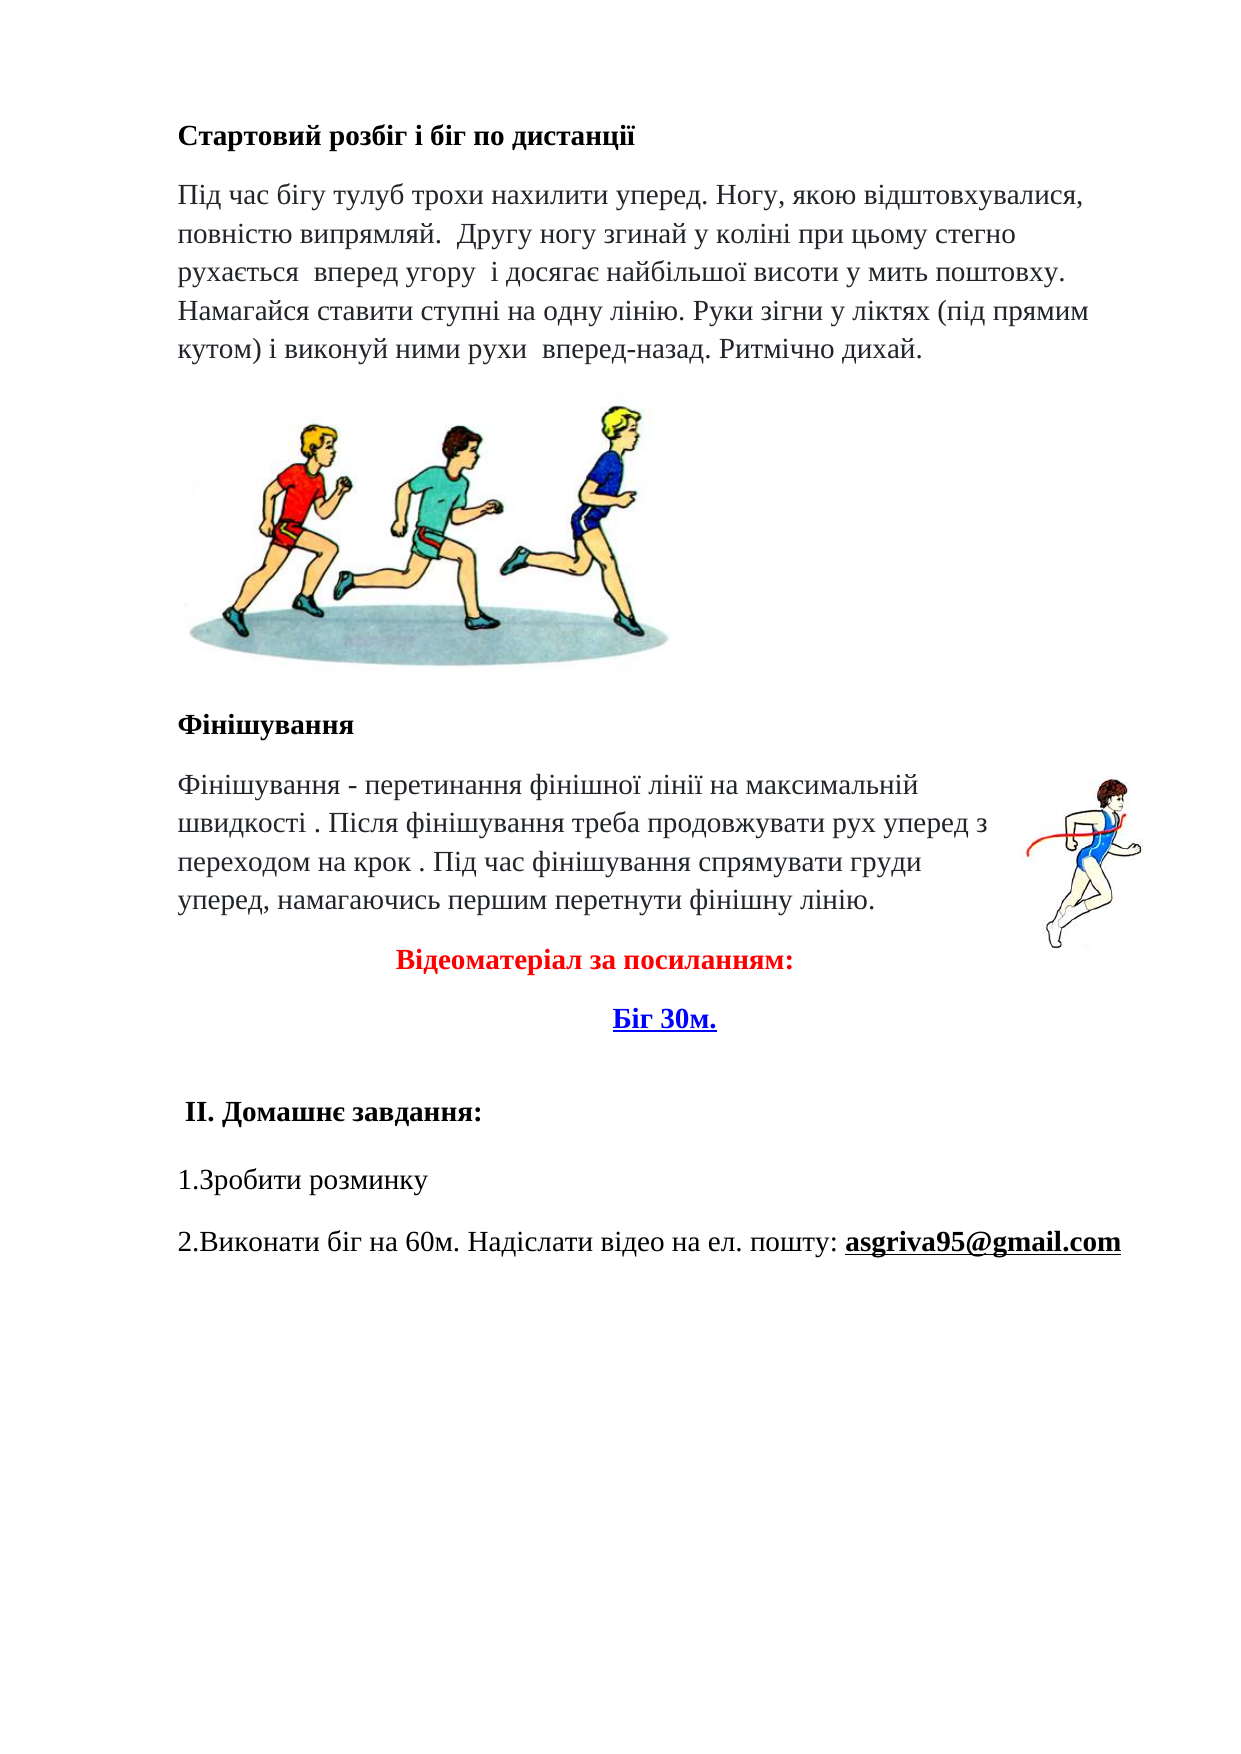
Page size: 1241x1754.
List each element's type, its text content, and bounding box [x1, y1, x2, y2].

text 1.Зробити розминку [177, 1162, 1152, 1195]
text 2.Виконати біг на 60м. Надіслати відео на ел. пошту: asgriva95@gmail.com [177, 1224, 1152, 1258]
text Стартовий розбіг і біг по дистанції [177, 118, 1152, 152]
picture [184, 391, 672, 676]
text Фінішування - перетинання фінішної лінії на максимальній швидкості . Після фінішування треба продовжувати рух уперед з переходом на крок . Під час фінішування спрямувати груди уперед, намагаючись першим перетнути фінішну лінію. [177, 767, 1012, 916]
text Відеоматеріал за посиланням: [177, 942, 1152, 975]
text Біг 30м. [177, 1001, 1152, 1035]
picture [1012, 766, 1152, 961]
text Фінішування [177, 707, 1152, 741]
text Під час бігу тулуб трохи нахилити уперед. Ногу, якою відштовхувалися, повністю випрямляй. Другу ногу згинай у коліні при цьому стегно рухається вперед угору і досягає найбільшої висоти у мить поштовху. Намагайся ставити ступні на одну лінію. Руки зігни у ліктях (під прямим кутом) і виконуй ними рухи вперед-назад. Ритмічно дихай. [177, 177, 1152, 365]
text ІІ. Домашнє завдання: [177, 1094, 1152, 1128]
